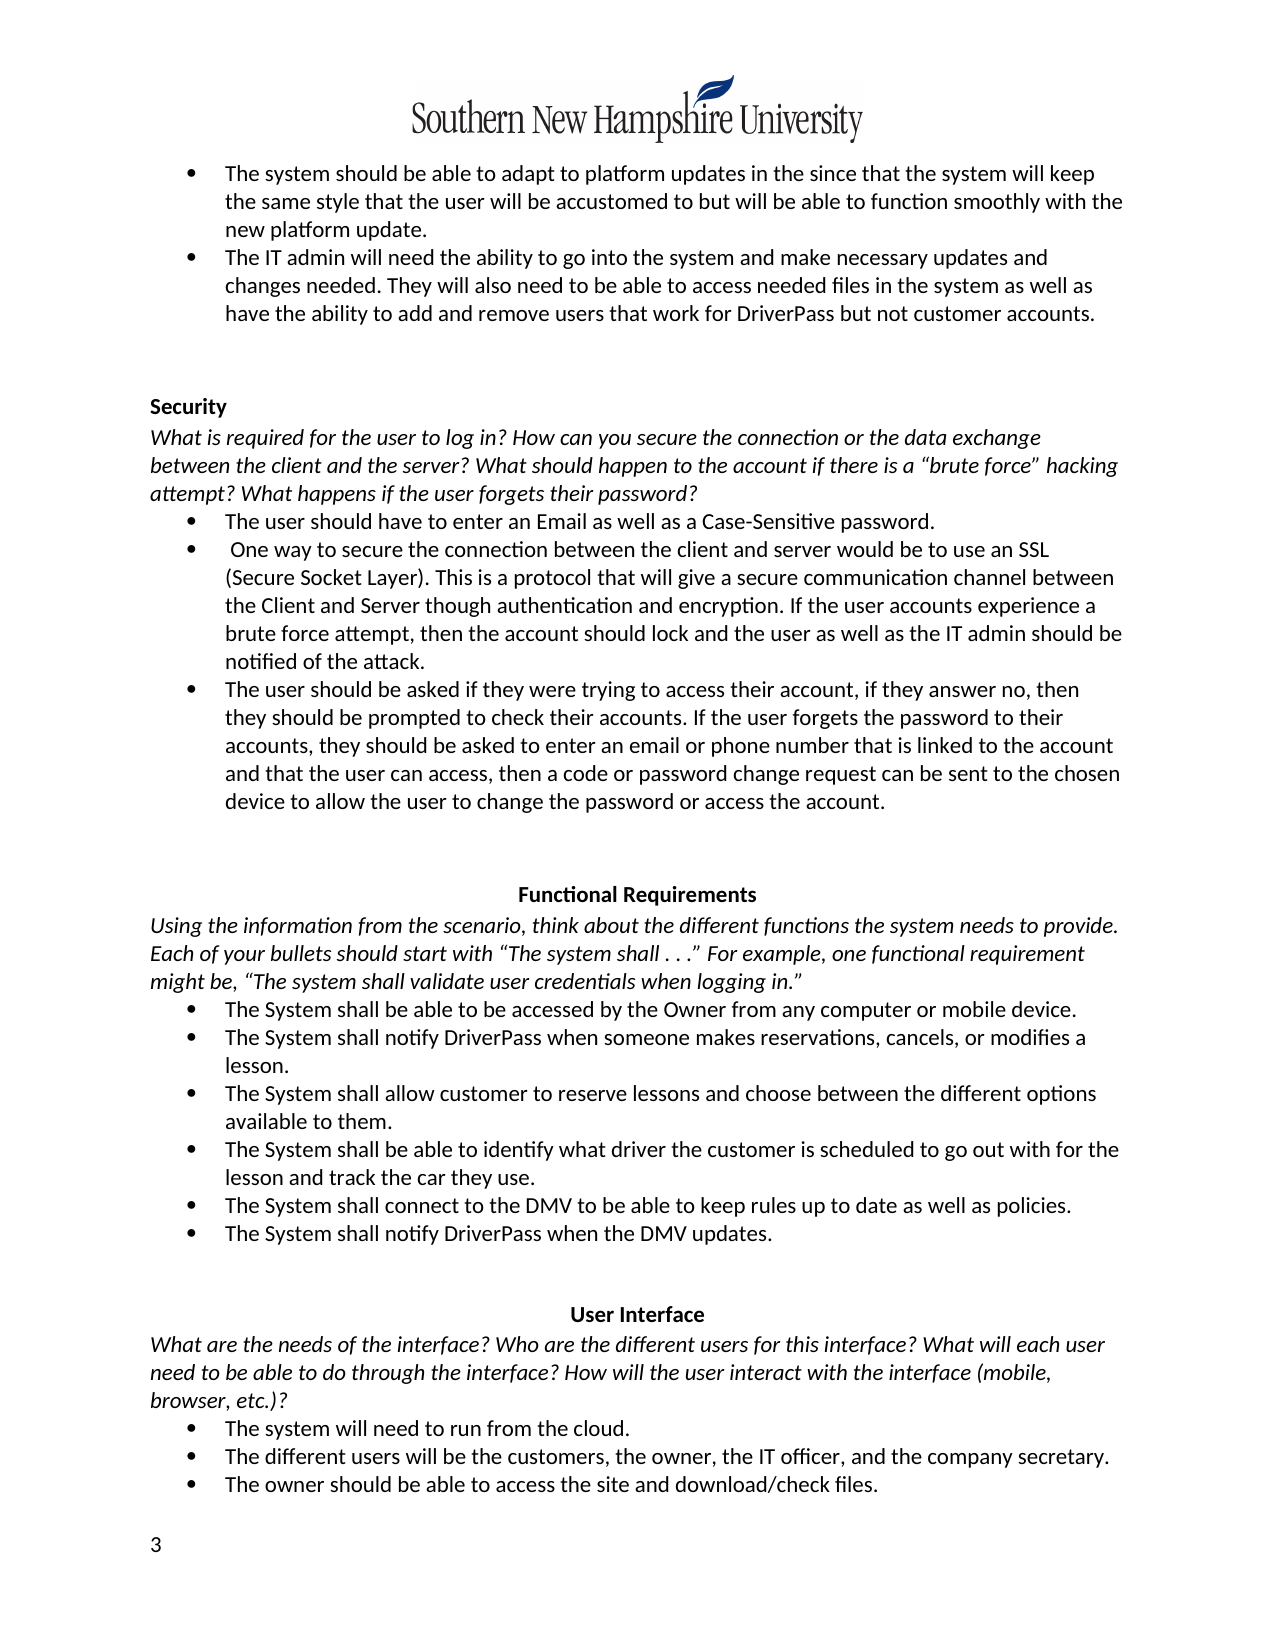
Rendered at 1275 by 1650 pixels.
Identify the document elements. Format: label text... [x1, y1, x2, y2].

subtitle Functional Requirements [150, 881, 1125, 908]
list The user should be asked if they were trying to access their account, if they answer no, then they should be prompted to check their accounts. If the user forgets the password to their accounts, they should be asked to enter an email or phone number that is linked to the account and that the user can access, then a code or password change request can be sent to the chosen device to allow the user to change the password or access the account. [187, 675, 1125, 815]
list The user should have to enter an Email as well as a Case-Sensitive password. [187, 507, 1125, 535]
picture [412, 75, 863, 143]
list The System shall connect to the DMV to be able to keep rules up to date as well as policies. [187, 1191, 1125, 1219]
list The System shall allow customer to reserve lessons and choose between the different options available to them. [187, 1079, 1125, 1135]
list One way to secure the connection between the client and server would be to use an SSL (Secure Socket Layer). This is a protocol that will give a secure communication channel between the Client and Server though authentication and encryption. If the user accounts experience a brute force attempt, then the account should lock and the user as well as the IT admin should be notified of the attack. [187, 535, 1125, 675]
subtitle Security [150, 392, 1125, 421]
text Using the information from the scenario, think about the different functions the system needs to provide. Each of your bullets should start with “The system shall . . .” For example, one functional requirement might be, “The system shall validate user credentials when logging in.” [150, 911, 1125, 995]
list The System shall be able to be accessed by the Owner from any computer or mobile device. [187, 995, 1125, 1023]
list The System shall be able to identify what driver the customer is scheduled to go out with for the lesson and track the car they use. [187, 1135, 1125, 1191]
list The different users will be the customers, the owner, the IT officer, and the company secretary. [187, 1442, 1125, 1470]
list The system should be able to adapt to platform updates in the since that the system will keep the same style that the user will be accustomed to but will be able to function smoothly with the new platform update. [187, 159, 1125, 243]
list The owner should be able to access the site and download/check files. [187, 1470, 1125, 1498]
list The System shall notify DriverPass when the DMV updates. [187, 1219, 1125, 1247]
list The system will need to run from the cloud. [187, 1414, 1125, 1442]
subtitle User Interface [150, 1300, 1125, 1328]
list The System shall notify DriverPass when someone makes reservations, cancels, or modifies a lesson. [187, 1023, 1125, 1079]
list The IT admin will need the ability to go into the system and make necessary updates and changes needed. They will also need to be able to access needed files in the system as well as have the ability to add and remove users that work for DriverPass but not customer accounts. [187, 243, 1125, 327]
text What are the needs of the interface? Who are the different users for this interface? What will each user need to be able to do through the interface? How will the user interact with the interface (mobile, browser, etc.)? [150, 1330, 1125, 1414]
text What is required for the user to log in? How can you secure the connection or the data exchange between the client and the server? What should happen to the account if there is a “brute force” hacking attempt? What happens if the user forgets their password? [150, 423, 1125, 507]
